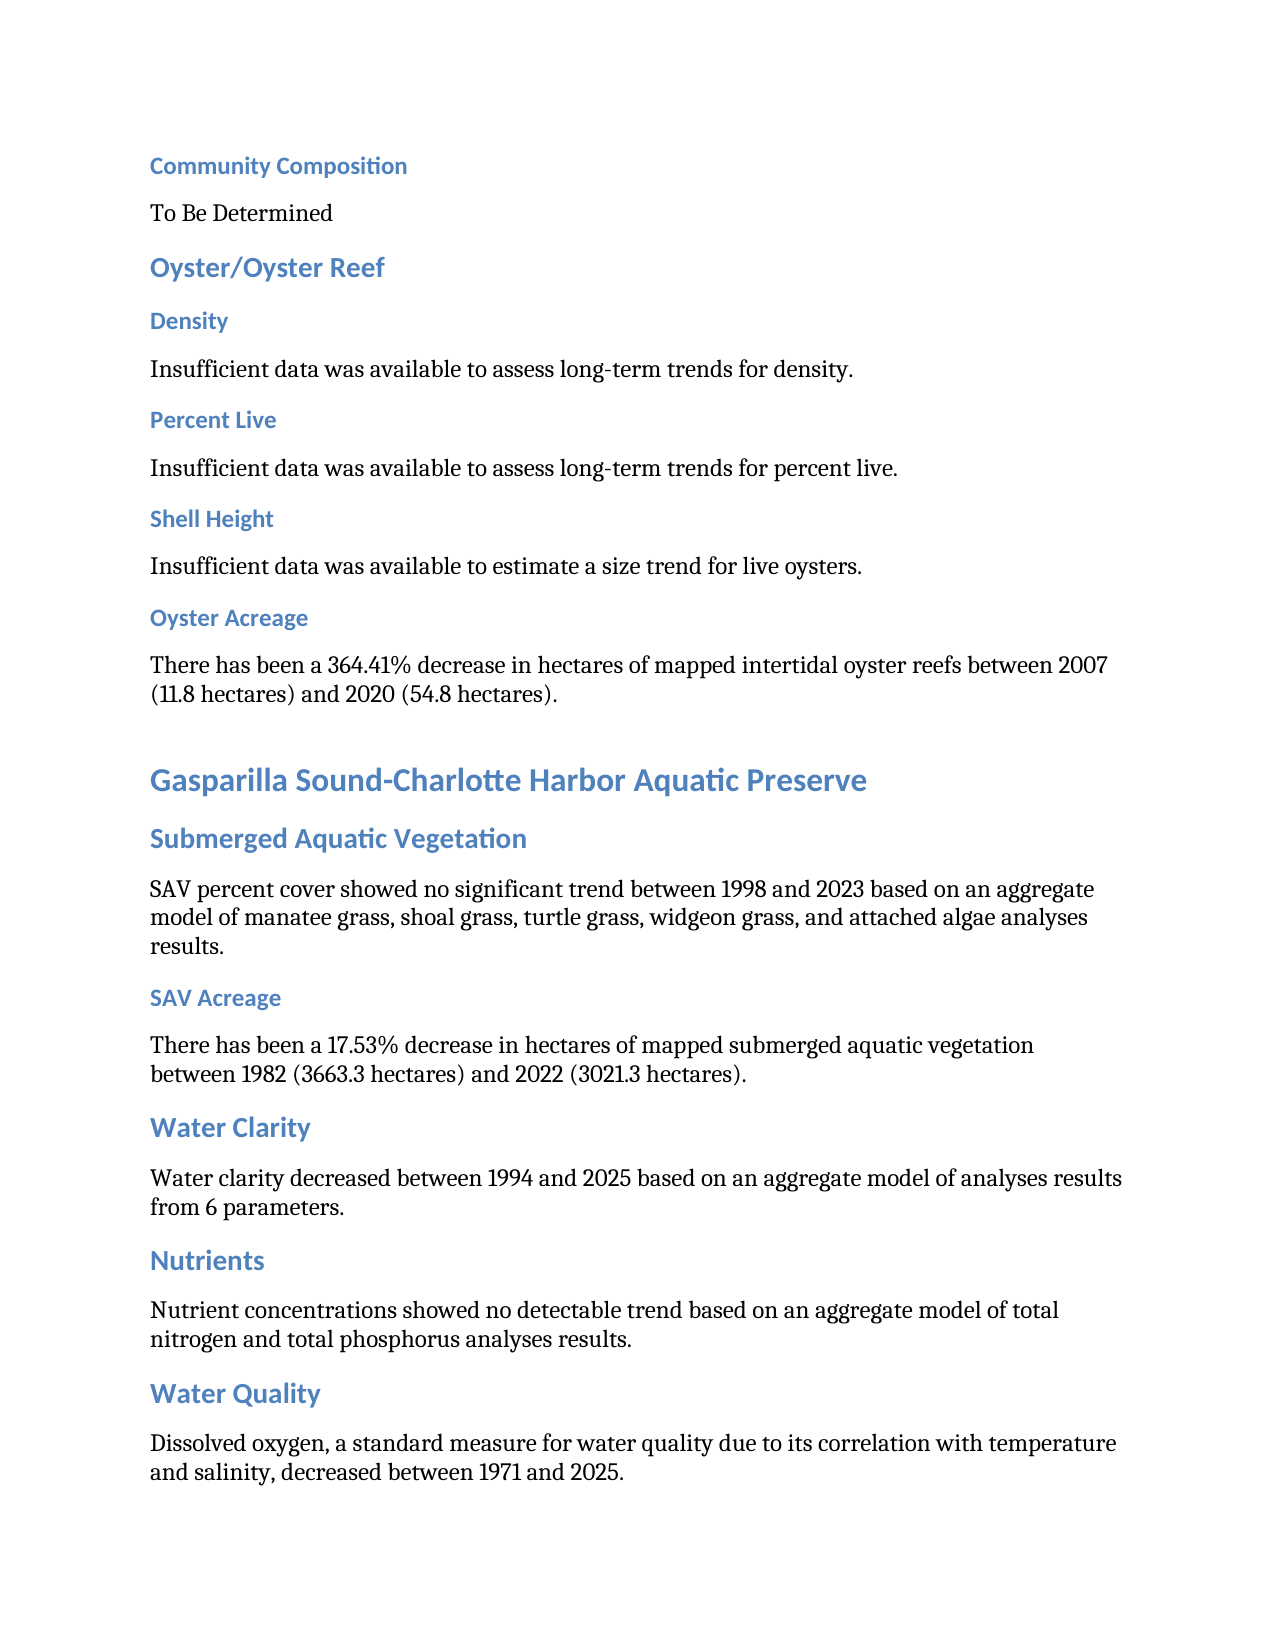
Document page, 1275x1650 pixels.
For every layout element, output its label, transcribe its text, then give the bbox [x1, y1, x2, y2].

subtitle Nutrients [150, 1242, 1125, 1278]
subtitle Submerged Aquatic Vegetation [150, 820, 1125, 856]
text Insufficient data was available to assess long-term trends for density. [150, 354, 1125, 383]
text Insufficient data was available to estimate a size trend for live oysters. [150, 552, 1125, 581]
text There has been a 17.53% decrease in hectares of mapped submerged aquatic vegetation between 1982 (3663.3 hectares) and 2022 (3021.3 hectares). [150, 1031, 1125, 1088]
text To Be Determined [150, 199, 1125, 228]
text Water clarity decreased between 1994 and 2025 based on an aggregate model of analyses results from 6 parameters. [150, 1164, 1125, 1221]
text Insufficient data was available to assess long-term trends for percent live. [150, 453, 1125, 482]
subtitle Density [150, 305, 1125, 336]
text Nutrient concentrations showed no detectable trend based on an aggregate model of total nitrogen and total phosphorus analyses results. [150, 1296, 1125, 1354]
subtitle SAV Acreage [150, 982, 1125, 1012]
text SAV percent cover showed no significant trend between 1998 and 2023 based on an aggregate model of manatee grass, shoal grass, turtle grass, widgeon grass, and attached algae analyses results. [150, 874, 1125, 961]
text There has been a 364.41% decrease in hectares of mapped intertidal oyster reefs between 2007 (11.8 hectares) and 2020 (54.8 hectares). [150, 651, 1125, 709]
subtitle Gasparilla Sound-Charlotte Harbor Aquatic Preserve [150, 759, 1125, 799]
subtitle Water Quality [150, 1375, 1125, 1410]
subtitle Oyster Acreage [150, 602, 1125, 632]
subtitle Shell Height [150, 503, 1125, 533]
text Dissolved oxygen, a standard measure for water quality due to its correlation with temperature and salinity, decreased between 1971 and 2025. [150, 1429, 1125, 1487]
subtitle Oyster/Oyster Reef [150, 249, 1125, 284]
subtitle Percent Live [150, 404, 1125, 435]
subtitle Community Composition [150, 150, 1125, 181]
subtitle Water Clarity [150, 1109, 1125, 1145]
